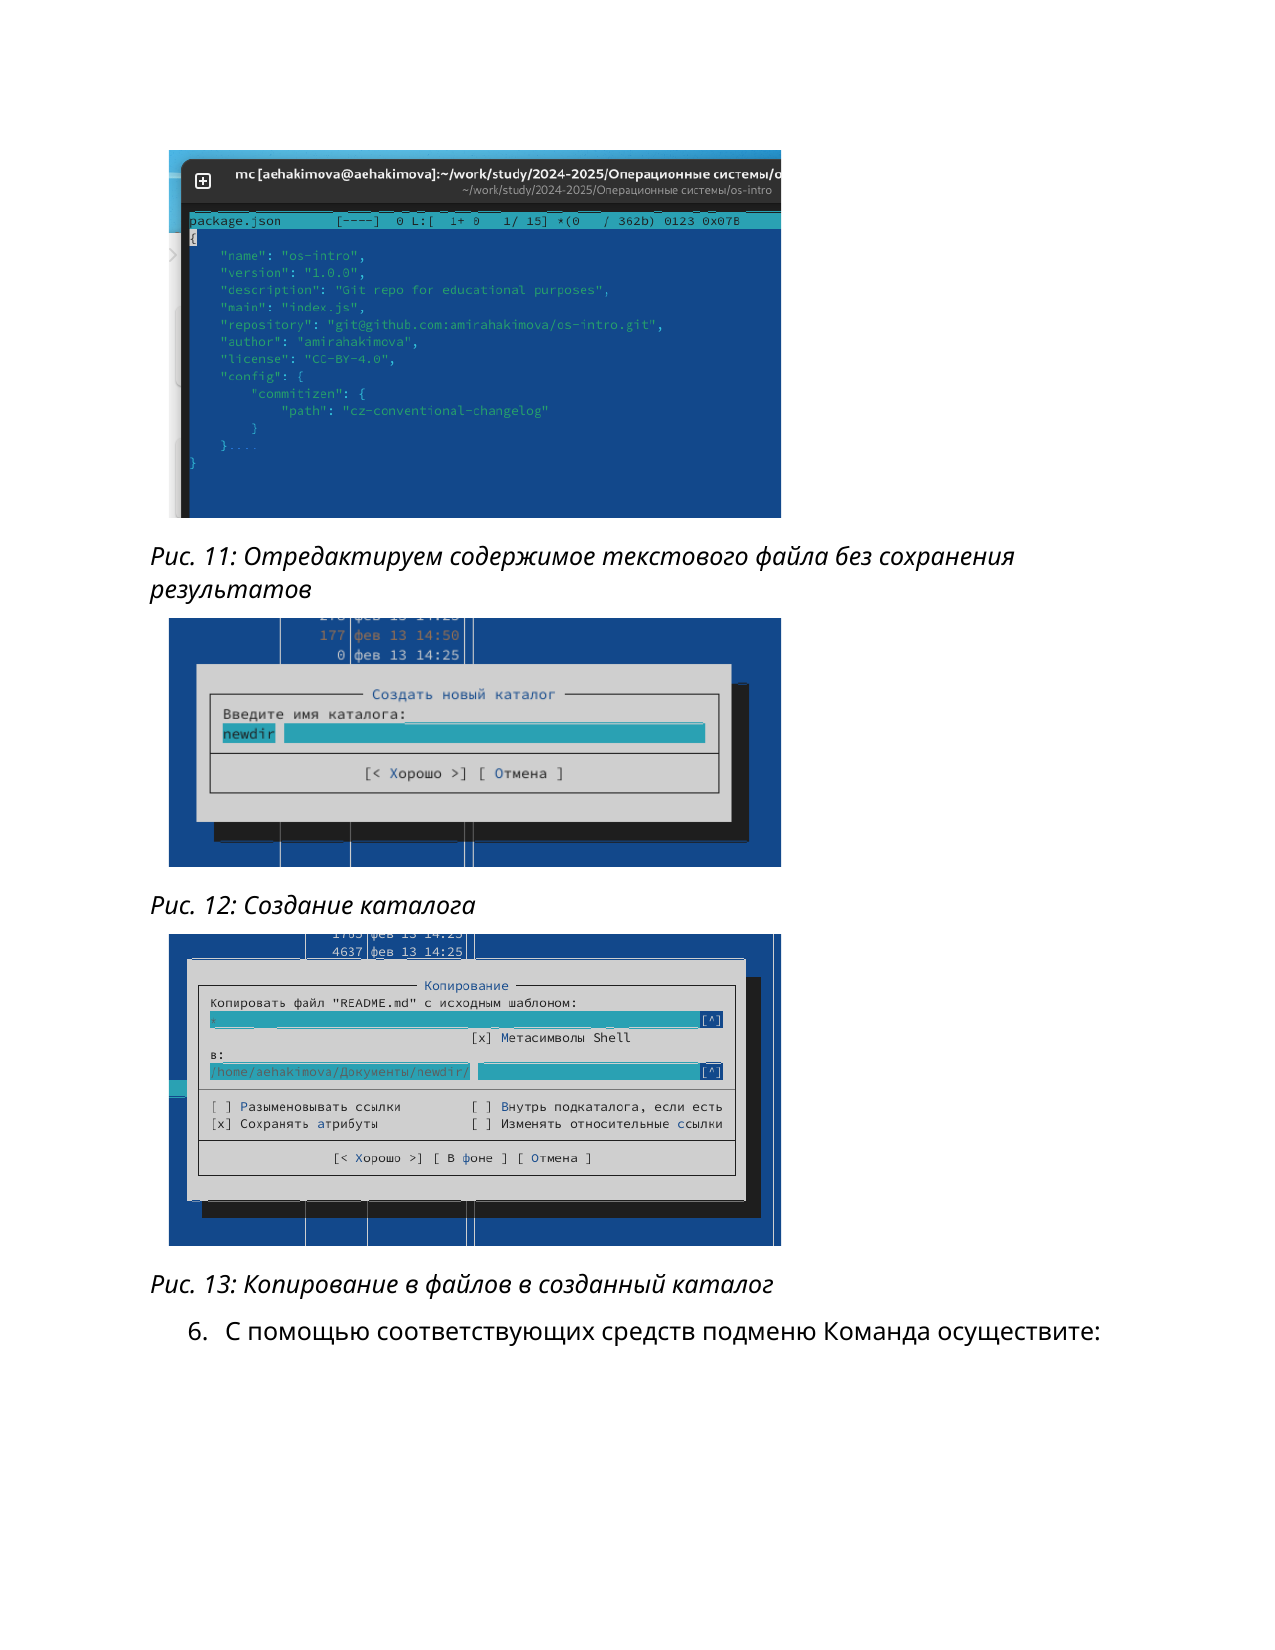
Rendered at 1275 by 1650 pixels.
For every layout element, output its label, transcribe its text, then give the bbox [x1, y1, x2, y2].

text Рис. 11: Отредактируем содержимое текстового файла без сохранения результатов [150, 538, 1125, 606]
picture [168, 934, 782, 1246]
text Рис. 13: Копирование в файлов в созданный каталог [150, 1267, 1125, 1301]
picture [168, 618, 782, 867]
picture [168, 150, 782, 518]
list С помощью соответствующих средств подменю Команда осуществите: [187, 1313, 1125, 1347]
text Рис. 12: Создание каталога [150, 888, 1125, 922]
